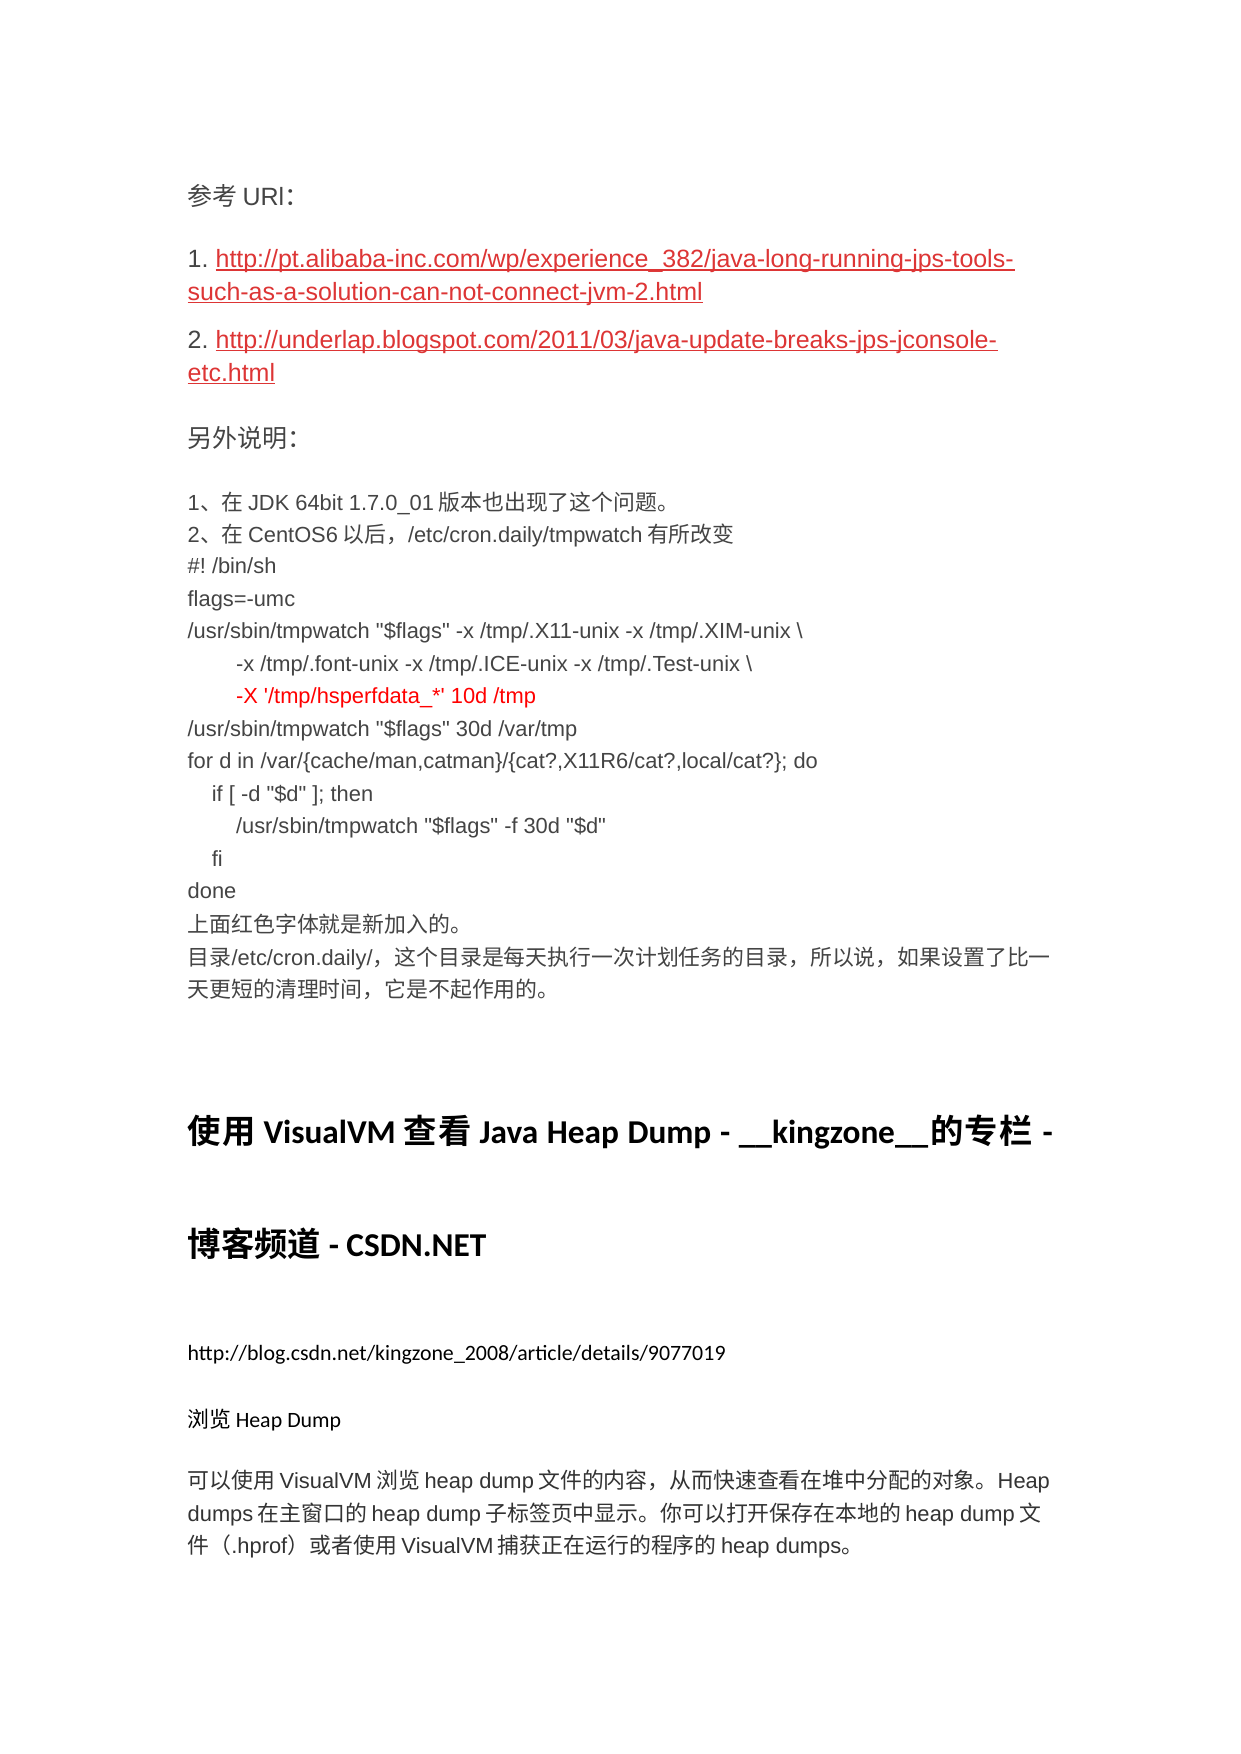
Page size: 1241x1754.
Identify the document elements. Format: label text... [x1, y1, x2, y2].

text 参考URl： [187, 162, 1053, 227]
text http://blog.csdn.net/kingzone_2008/article/details/9077019 [187, 1336, 1053, 1369]
subtitle 使用VisualVM查看Java Heap Dump - __kingzone__的专栏 - 博客频道 - CSDN.NET [187, 1097, 1053, 1274]
text 1. http://pt.alibaba-inc.com/wp/experience_382/java-long-running-jps-tools-such-as-a-solution-can-not-connect-jvm-2.html [187, 243, 1053, 308]
text 2. http://underlap.blogspot.com/2011/03/java-update-breaks-jps-jconsole-etc.html [187, 323, 1053, 388]
text 可以使用VisualVM浏览heap dump文件的内容，从而快速查看在堆中分配的对象。Heap dumps在主窗口的heap dump子标签页中显示。你可以打开保存在本地的heap dump文件（.hprof）或者使用VisualVM捕获正在运行的程序的heap dumps。 [187, 1463, 1053, 1560]
text 1、在JDK 64bit 1.7.0_01版本也出现了这个问题。 2、在CentOS6以后，/etc/cron.daily/tmpwatch有所改变 #! /bin/sh flags=-umc /usr/sbin/tmpwatch "$flags" -x /tmp/.X11-unix -x /tmp/.XIM-unix \ -x /tmp/.font-unix -x /tmp/.ICE-unix -x /tmp/.Test-unix \ -X '/tmp/hsperfdata_*' 10d /tmp /usr/sbin/tmpwatch "$flags" 30d /var/tmp for d in /var/{cache/man,catman}/{cat?,X11R6/cat?,local/cat?}; do if [ -d "$d" ]; then /usr/sbin/tmpwatch "$flags" -f 30d "$d" fi done 上面红色字体就是新加入的。 目录/etc/cron.daily/，这个目录是每天执行一次计划任务的目录，所以说，如果设置了比一天更短的清理时间，它是不起作用的。 [187, 484, 1053, 1004]
text 另外说明： [187, 404, 1053, 469]
text 浏览Heap Dump [187, 1401, 1053, 1434]
